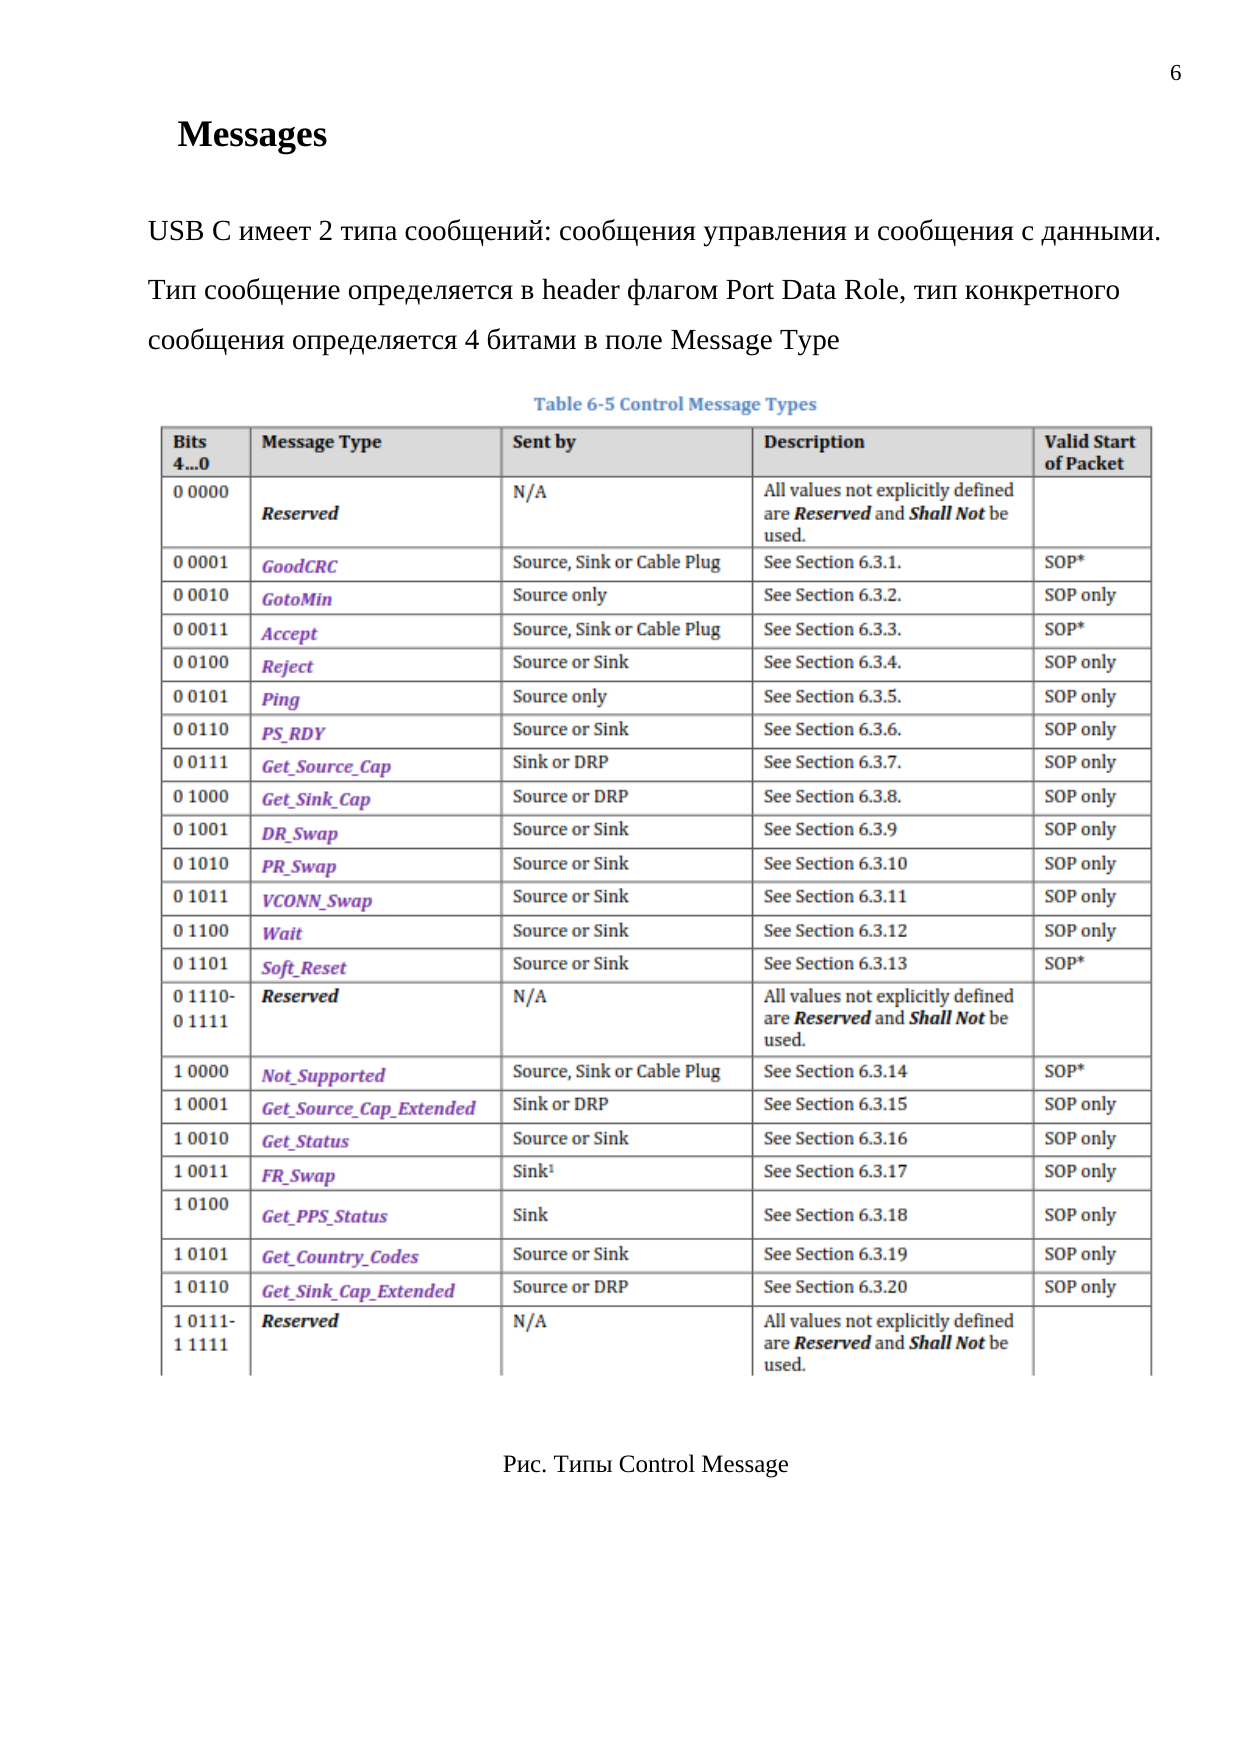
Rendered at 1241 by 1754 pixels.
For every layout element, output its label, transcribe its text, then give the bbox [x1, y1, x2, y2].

text USB C имеет 2 типа сообщений: сообщения управления и сообщения с данными. [148, 213, 1181, 247]
text Тип сообщение определяется в header флагом Port Data Role, тип конкретного сообщения определяется 4 битами в поле Message Type [148, 272, 1181, 356]
picture [147, 381, 1182, 1429]
text Рис. Типы Control Message [148, 1449, 1181, 1478]
text Messages [177, 112, 1181, 155]
